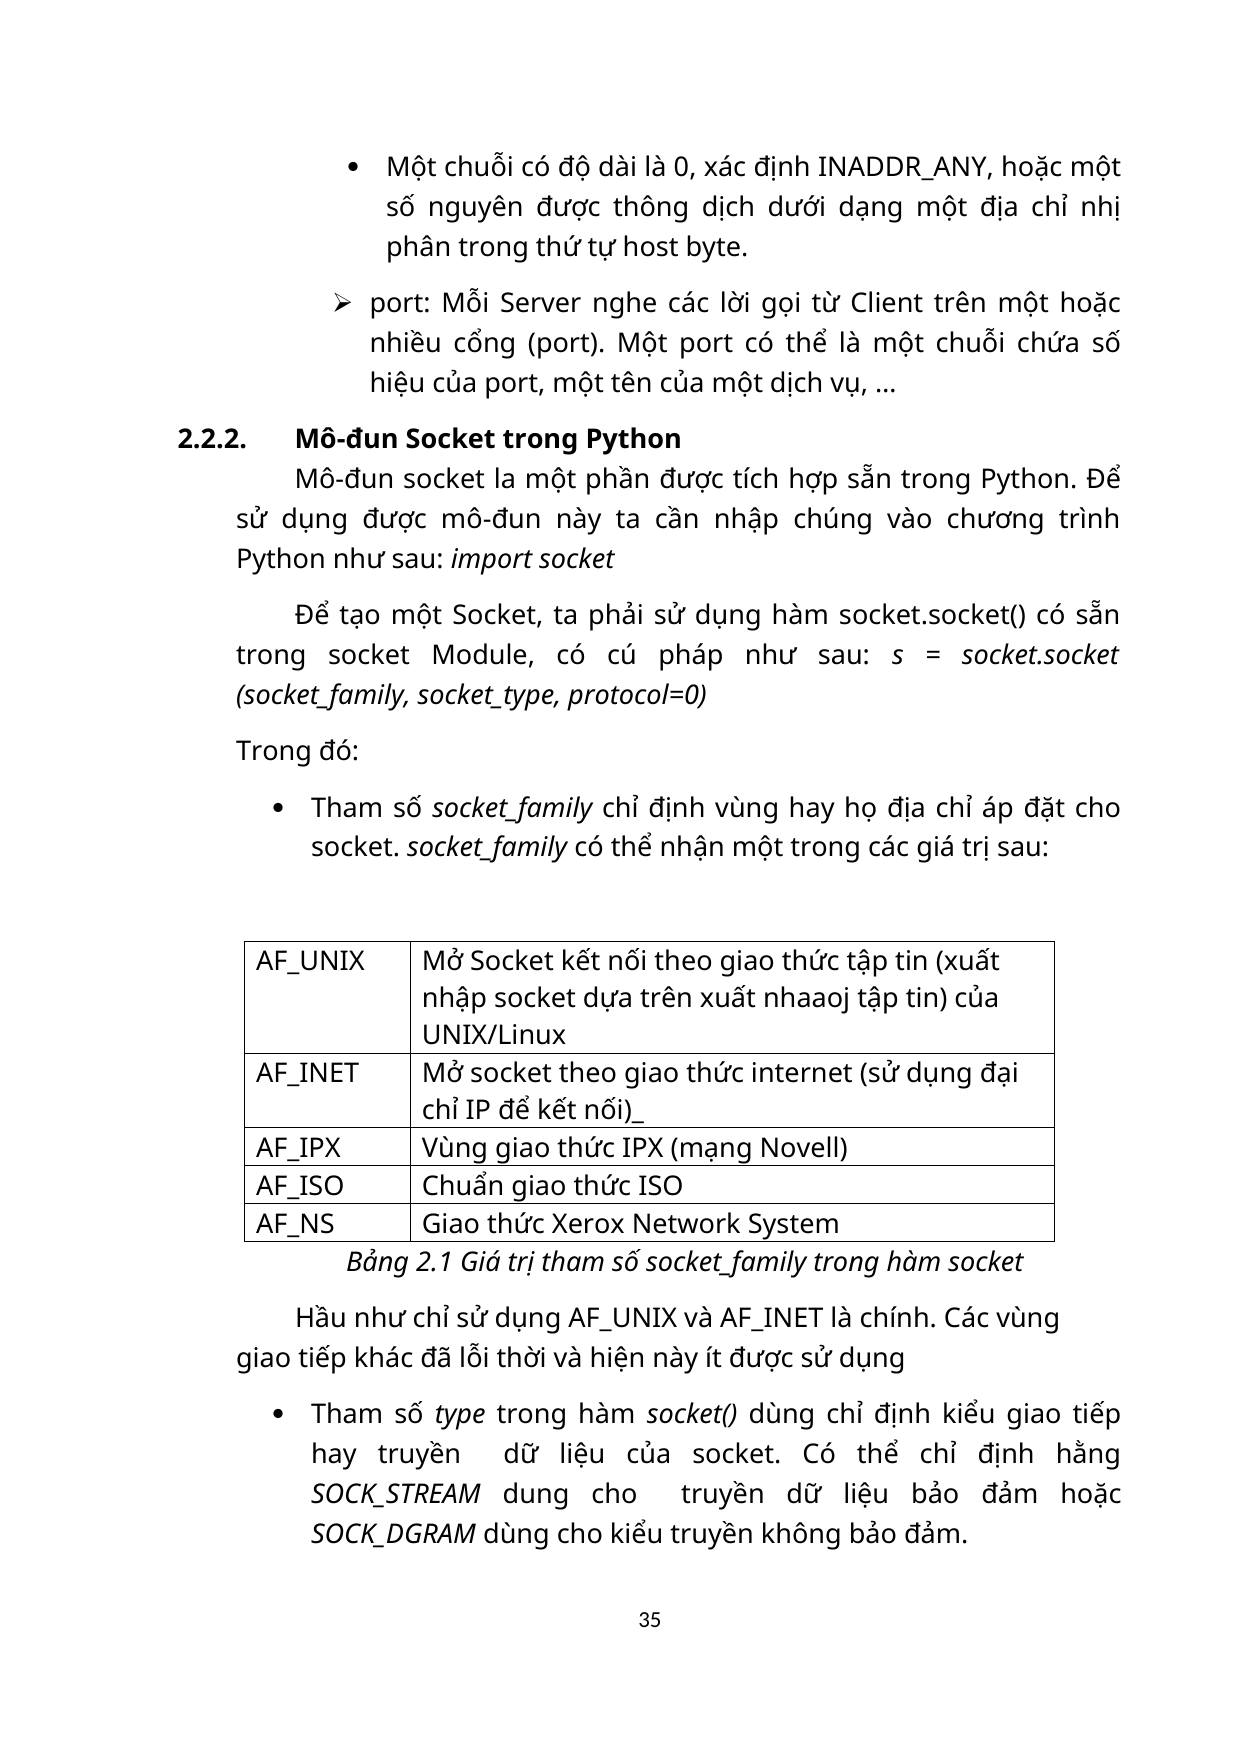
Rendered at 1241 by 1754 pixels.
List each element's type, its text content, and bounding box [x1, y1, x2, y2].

text Mô-đun socket la một phần được tích hợp sẵn trong Python. Để sử dụng được mô-đun này ta cần nhập chúng vào chương trình Python như sau: import socket [236, 459, 1122, 576]
table_cell Vùng giao thức IPX (mạng Novell) [411, 1128, 1054, 1165]
table_header AF_UNIX [245, 942, 410, 1052]
text Hầu như chỉ sử dụng AF_UNIX và AF_INET là chính. Các vùng giao tiếp khác đã lỗi thời và hiện này ít được sử dụng [236, 1298, 1122, 1375]
list Một chuỗi có độ dài là 0, xác định INADDR_ANY, hoặc một số nguyên được thông dịch dưới dạng một địa chỉ nhị phân trong thứ tự host byte. [348, 148, 1122, 264]
list Tham số socket_family chỉ định vùng hay họ địa chỉ áp đặt cho socket. socket_family có thể nhận một trong các giá trị sau: [273, 788, 1122, 865]
table_cell AF_ISO [245, 1166, 410, 1203]
table_cell Mở socket theo giao thức internet (sử dụng đại chỉ IP để kết nối)_ [411, 1054, 1054, 1127]
list Tham số type trong hàm socket() dùng chỉ định kiểu giao tiếp hay truyền dữ liệu của socket. Có thể chỉ định hằng SOCK_STREAM dung cho truyền dữ liệu bảo đảm hoặc SOCK_DGRAM dùng cho kiểu truyền không bảo đảm. [273, 1395, 1122, 1551]
table_cell AF_INET [245, 1054, 410, 1127]
text Trong đó: [236, 732, 1122, 768]
table_cell AF_NS [245, 1204, 410, 1241]
list port: Mỗi Server nghe các lời gọi từ Client trên một hoặc nhiều cổng (port). Một port có thể là một chuỗi chứa số hiệu của port, một tên của một dịch vụ, … [332, 284, 1122, 400]
table_cell Chuẩn giao thức ISO [411, 1166, 1054, 1203]
text Để tạo một Socket, ta phải sử dụng hàm socket.socket() có sẵn trong socket Module, có cú pháp như sau: s = socket.socket (socket_family, socket_type, protocol=0) [236, 596, 1122, 712]
table_header Mở Socket kết nối theo giao thức tập tin (xuất nhập socket dựa trên xuất nhaaoj tập tin) của UNIX/Linux [411, 942, 1054, 1052]
table_cell Giao thức Xerox Network System [411, 1204, 1054, 1241]
subtitle 2.2.2. Mô-đun Socket trong Python [177, 420, 1122, 457]
table_cell AF_IPX [245, 1128, 410, 1165]
text Bảng 2.1 Giá trị tham số socket_family trong hàm socket [311, 1242, 1122, 1279]
